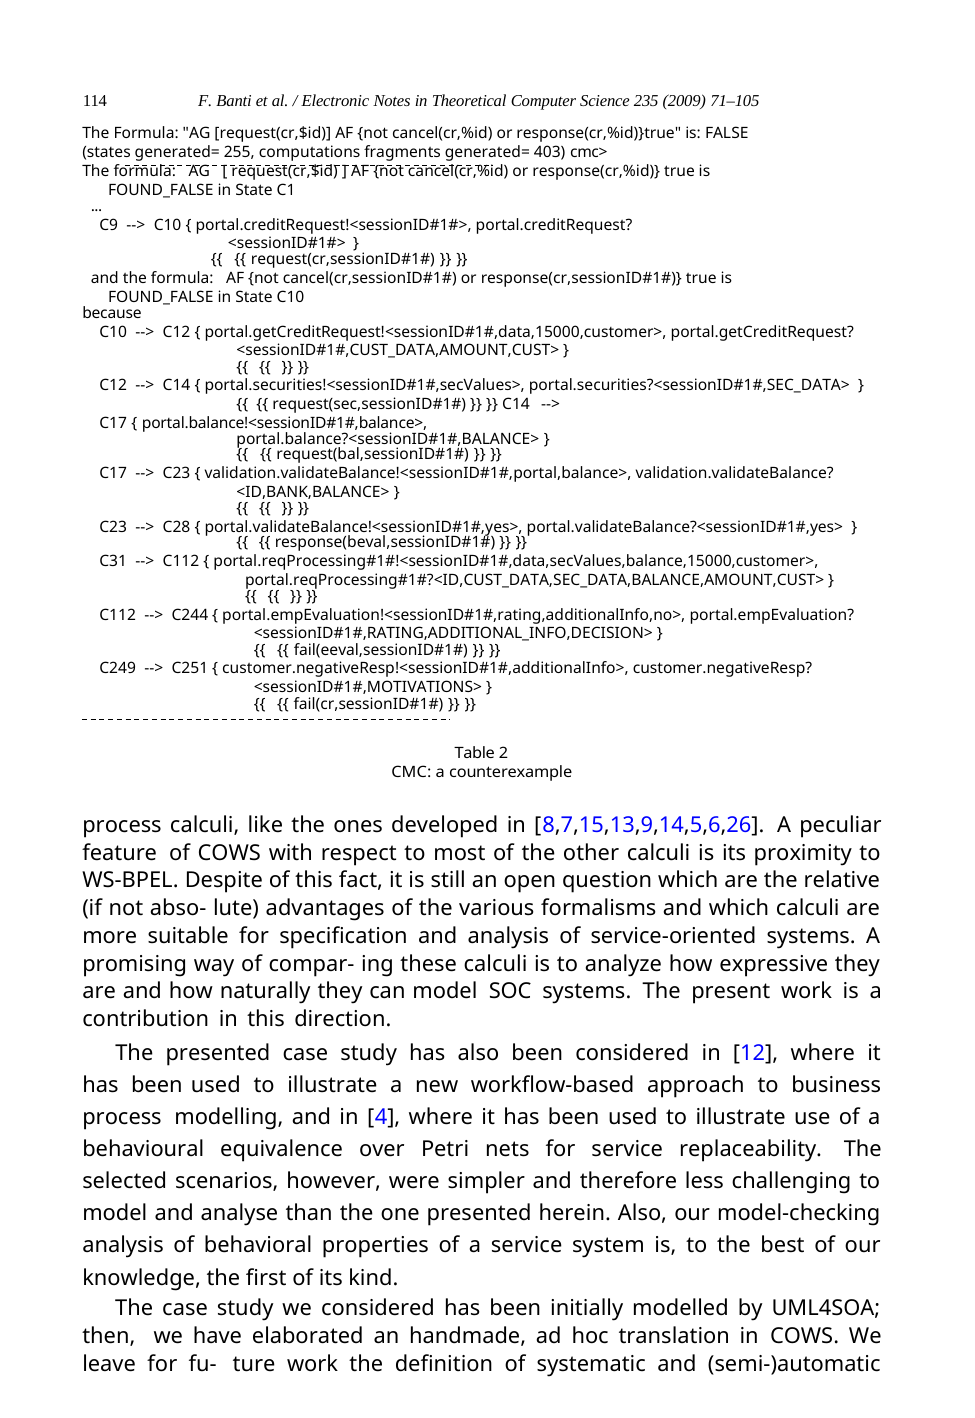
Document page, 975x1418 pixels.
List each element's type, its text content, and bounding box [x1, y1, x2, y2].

text because [82, 307, 917, 321]
text The formula: AG [ request(cr,$id) ] AF {not cancel(cr,%id) or response(cr,%id)} true is FOUND_FALSE in State C1 [82, 161, 814, 199]
text C9 --> C10 { portal.creditRequest!<sessionID#1#>, portal.creditRequest?<sessionID#1#> } [99, 215, 679, 253]
text {{ {{ }} }} [245, 589, 917, 604]
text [82, 1294, 882, 1377]
text {{ {{ }} }} [236, 502, 917, 516]
text {{ {{ fail(eeval,sessionID#1#) }} }} [253, 643, 917, 658]
text C10 --> C12 { portal.getCreditRequest!<sessionID#1#,data,15000,customer>, portal.getCreditRequest?<sessionID#1#,CUST_DATA,AMOUNT,CUST> } [99, 322, 917, 360]
text C249 --> C251 { customer.negativeResp!<sessionID#1#,additionalInfo>, customer.negativeResp?<sessionID#1#,MOTIVATIONS> } [99, 658, 917, 697]
text ... [91, 199, 917, 214]
text C31 --> C112 { portal.reqProcessing#1#!<sessionID#1#,data,secValues,balance,15000,customer>, portal.reqProcessing#1#?<ID,CUST_DATA,SEC_DATA,BALANCE,AMOUNT,CUST> } [99, 551, 917, 589]
text and the formula: AF {not cancel(cr,sessionID#1#) or response(cr,sessionID#1#)} true is FOUND_FALSE in State C10 [91, 268, 814, 307]
text process calculi, like the ones developed in [8,7,15,13,9,14,5,6,26]. A peculiar feature of COWS with respect to most of the other calculi is its proximity to WS-BPEL. Despite of this fact, it is still an open question which are the relative (if not abso- lute) advantages of the various formalisms and which calculi are more suitable for specification and analysis of service-oriented systems. A promising way of compar- ing these calculi is to analyze how expressive they are and how naturally they can model SOC systems. The present work is a contribution in this direction. [82, 810, 881, 1032]
text The presented case study has also been considered in [12], where it has been used to illustrate a new workflow-based approach to business process modelling, and in [4], where it has been used to illustrate use of a behavioural equivalence over Petri nets for service replaceability. The selected scenarios, however, were simpler and therefore less challenging to model and analyse than the one presented herein. Also, our model-checking analysis of behavioral properties of a service system is, to the best of our knowledge, the first of its kind. [82, 1037, 881, 1291]
text {{ {{ response(beval,sessionID#1#) }} }} [236, 536, 917, 551]
text (states generated= 255, computations fragments generated= 403) cmc> [82, 142, 626, 161]
text portal.balance?<sessionID#1#,BALANCE> } [236, 433, 917, 448]
text CMC: a counterexample [64, 762, 899, 781]
text {{ {{ request(sec,sessionID#1#) }} }} C14 --> C17 { portal.balance!<sessionID#1#,balance>, [99, 394, 576, 433]
text C17 --> C23 { validation.validateBalance!<sessionID#1#,portal,balance>, validation.validateBalance?<ID,BANK,BALANCE> } [99, 463, 917, 502]
text C12 --> C14 { portal.securities!<sessionID#1#,secValues>, portal.securities?<sessionID#1#,SEC_DATA> } [99, 376, 917, 394]
text {{ {{ fail(cr,sessionID#1#) }} }} [253, 697, 917, 712]
text {{ {{ }} }} [236, 360, 917, 375]
text C23 --> C28 { portal.validateBalance!<sessionID#1#,yes>, portal.validateBalance?<sessionID#1#,yes> } [99, 517, 917, 536]
text Table 2 [64, 743, 899, 762]
text The Formula: "AG [request(cr,$id)] AF {not cancel(cr,%id) or response(cr,%id)}true" is: FALSE [82, 123, 790, 142]
text {{ {{ request(bal,sessionID#1#) }} }} [236, 448, 917, 463]
text C112 --> C244 { portal.empEvaluation!<sessionID#1#,rating,additionalInfo,no>, portal.empEvaluation?<sessionID#1#,RATING,ADDITIONAL_INFO,DECISION> } [99, 605, 917, 643]
text {{ {{ request(cr,sessionID#1#) }} }} [211, 253, 917, 268]
